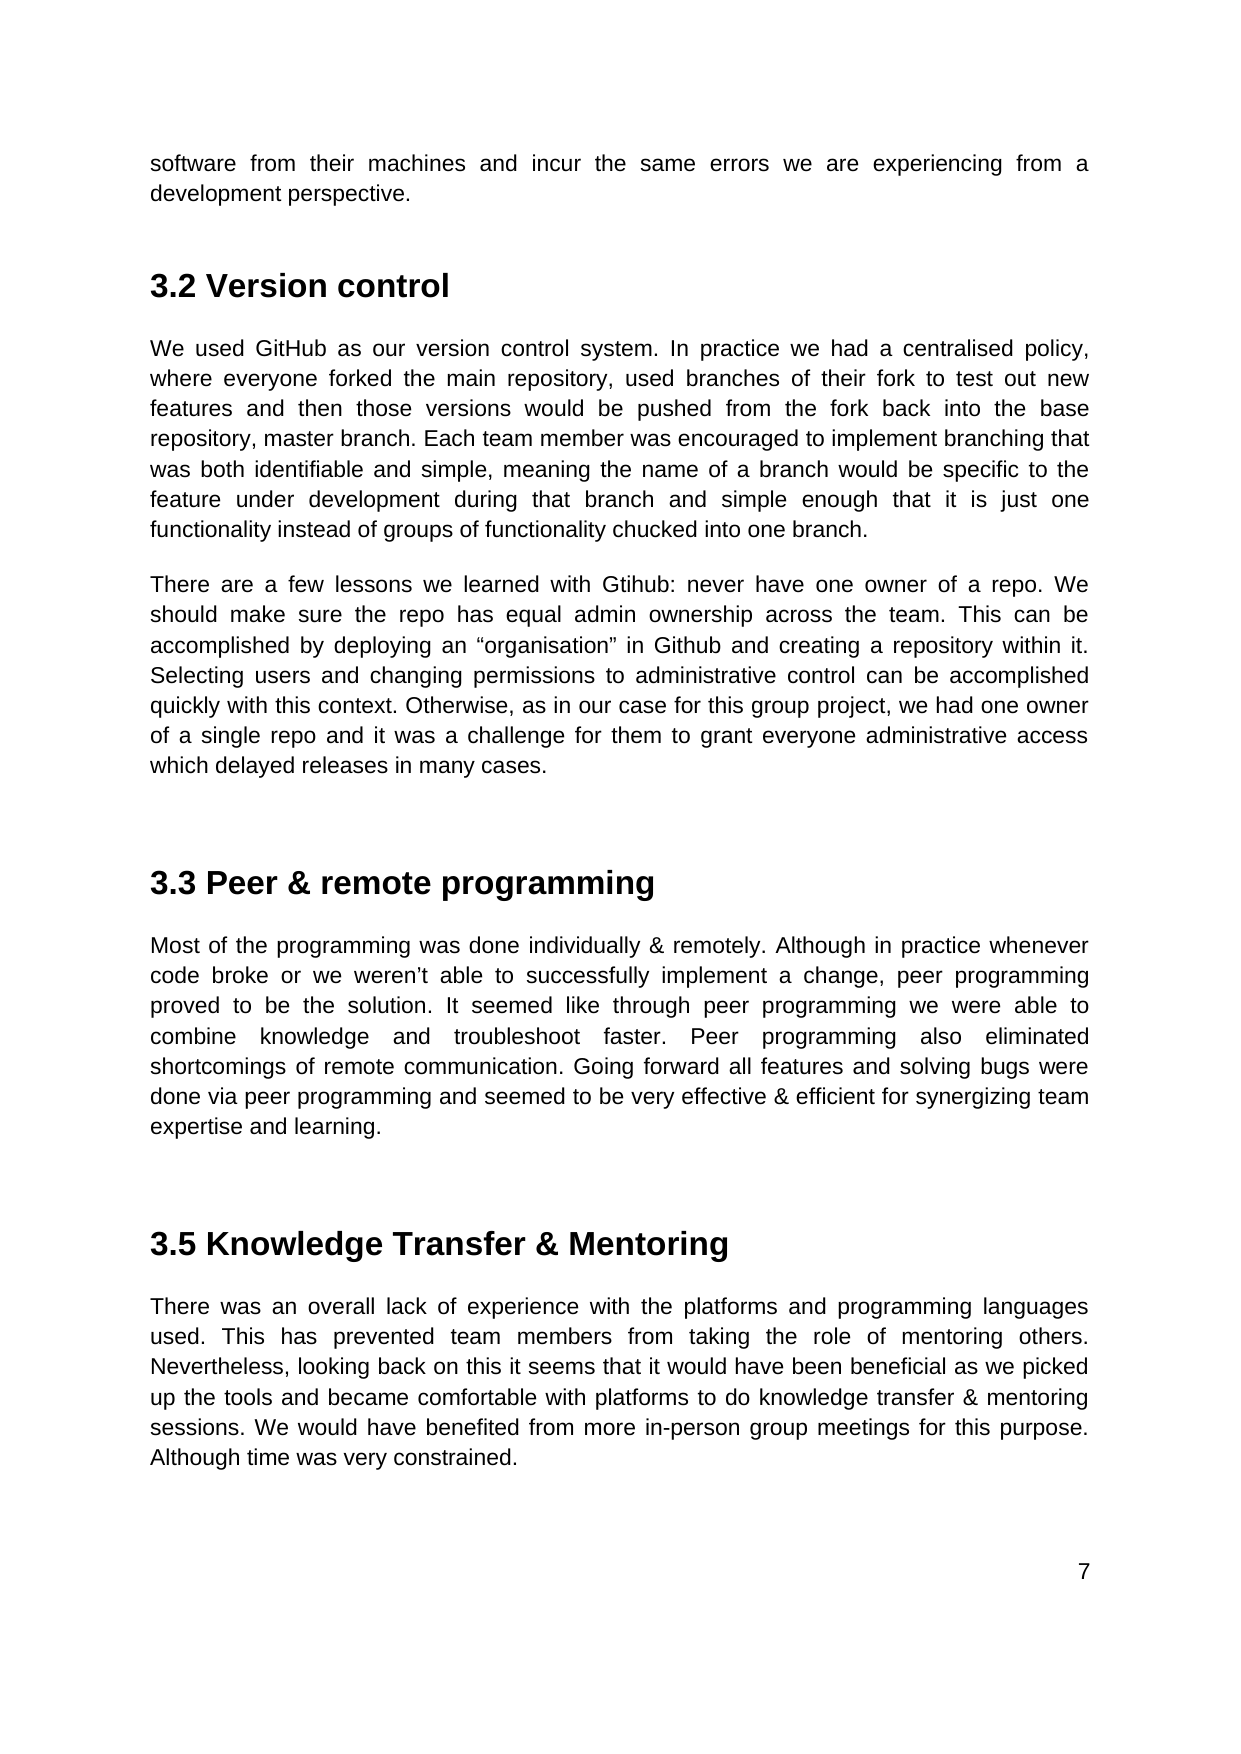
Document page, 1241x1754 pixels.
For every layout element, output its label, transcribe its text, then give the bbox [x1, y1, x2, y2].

text Most of the programming was done individually & remotely. Although in practice whenever code broke or we weren’t able to successfully implement a change, peer programming proved to be the solution. It seemed like through peer programming we were able to combine knowledge and troubleshoot faster. Peer programming also eliminated shortcomings of remote communication. Going forward all features and solving bugs were done via peer programming and seemed to be very effective & efficient for synergizing team expertise and learning. [150, 932, 1090, 1140]
subtitle 3.2 Version control [150, 266, 1090, 304]
subtitle 3.3 Peer & remote programming [150, 863, 1090, 901]
subtitle 3.5 Knowledge Transfer & Mentoring [150, 1224, 1090, 1262]
text There was an overall lack of experience with the platforms and programming languages used. This has prevented team members from taking the role of mentoring others. Nevertheless, looking back on this it seems that it would have been beneficial as we picked up the tools and became comfortable with platforms to do knowledge transfer & mentoring sessions. We would have benefited from more in-person group meetings for this purpose. Although time was very constrained. [150, 1293, 1090, 1470]
text There are a few lessons we learned with Gtihub: never have one owner of a repo. We should make sure the repo has equal admin ownership across the team. This can be accomplished by deploying an “organisation” in Github and creating a repository within it. Selecting users and changing permissions to administrative control can be accomplished quickly with this context. Otherwise, as in our case for this group project, we had one owner of a single repo and it was a challenge for them to grant everyone administrative access which delayed releases in many cases. [150, 571, 1090, 779]
